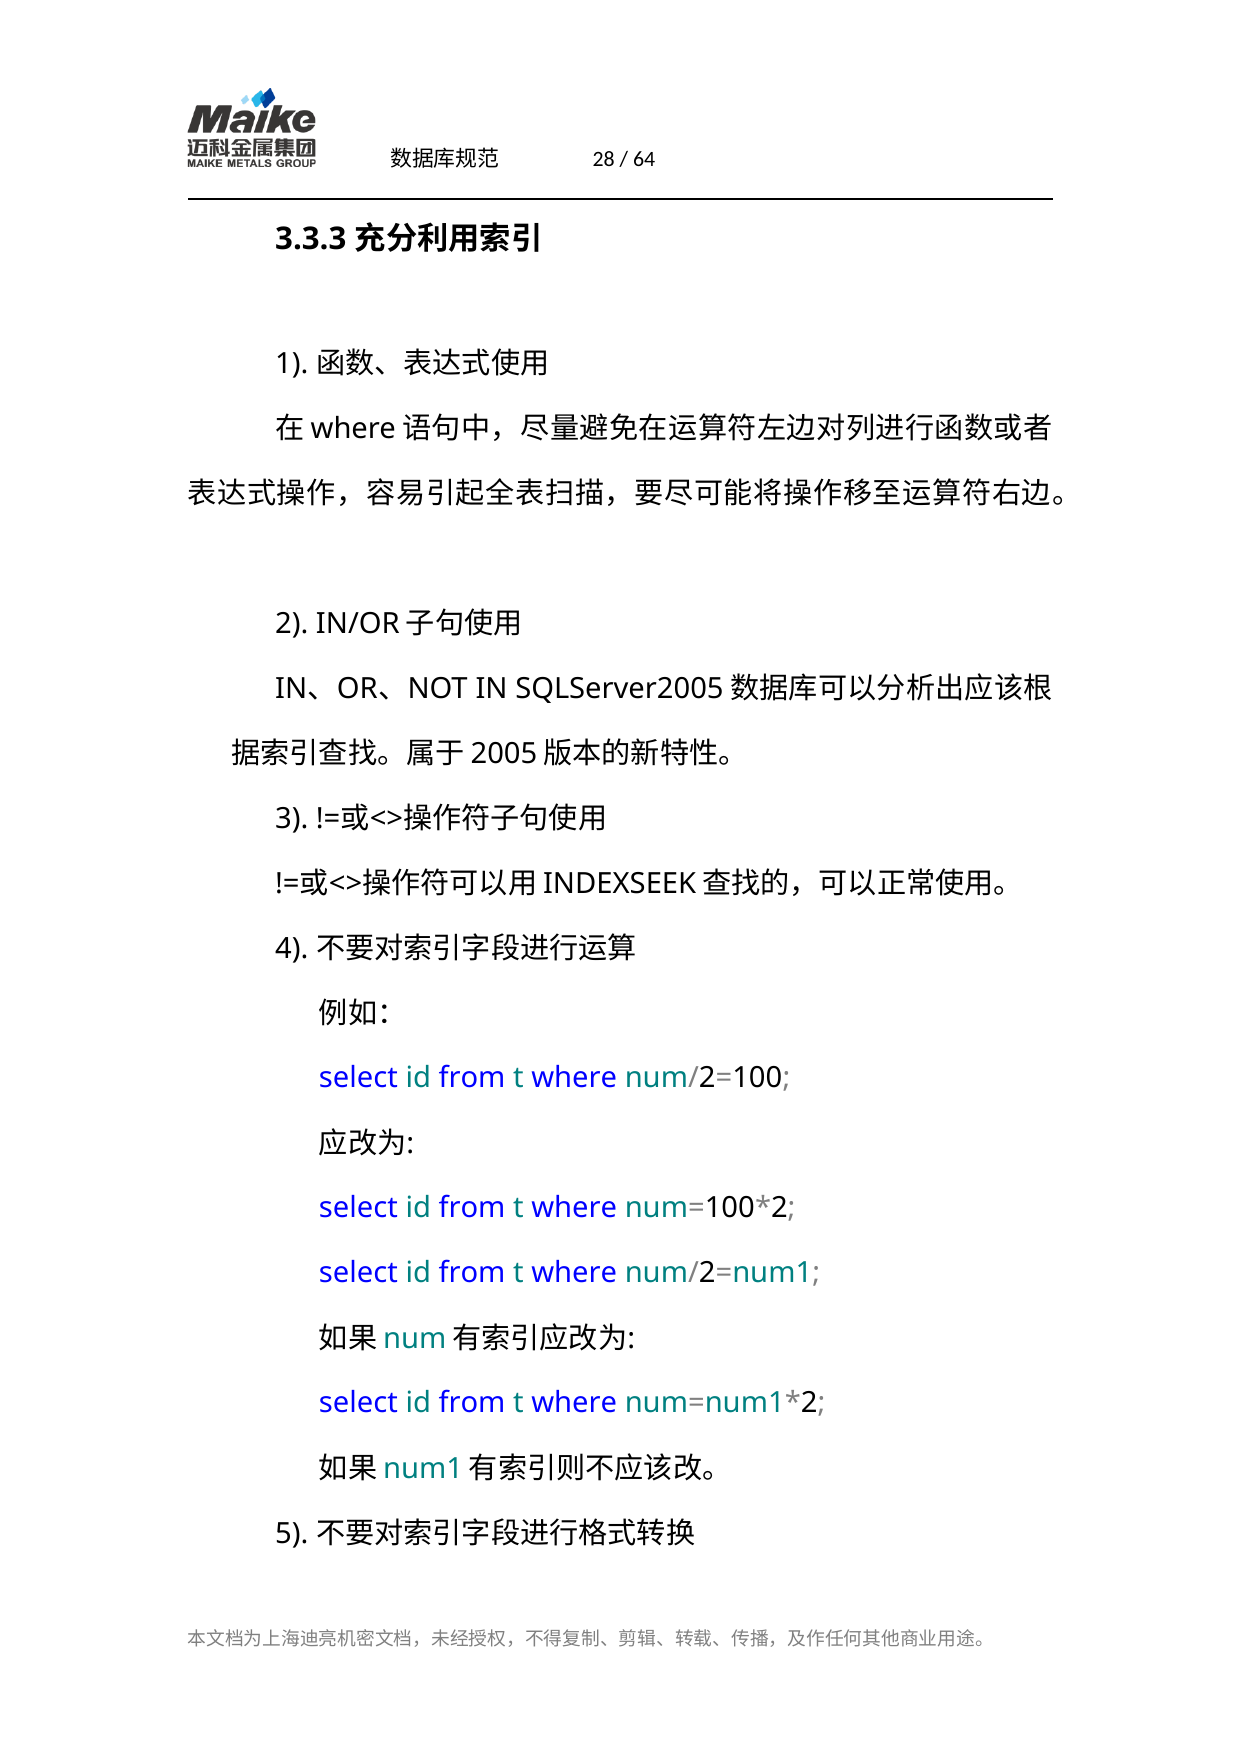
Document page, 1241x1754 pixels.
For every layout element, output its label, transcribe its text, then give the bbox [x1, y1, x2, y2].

text select id from t where num=num1*2; [319, 1368, 1053, 1433]
text 2). IN/OR子句使用 [231, 588, 1053, 653]
text 4). 不要对索引字段进行运算 [231, 913, 1053, 978]
subtitle 3.3.3 充分利用索引 [187, 203, 1053, 268]
text 在where语句中，尽量避免在运算符左边对列进行函数或者表达式操作，容易引起全表扫描，要尽可能将操作移至运算符右边。 [187, 393, 1053, 588]
text 1). 函数、表达式使用 [187, 328, 1053, 393]
text select id from t where num/2=num1; [319, 1238, 1053, 1303]
text IN、OR、NOT IN SQLServer2005数据库可以分析出应该根据索引查找。属于2005版本的新特性。 [231, 653, 1053, 783]
text 应改为: [319, 1108, 1053, 1173]
text 如果num有索引应改为: [319, 1303, 1053, 1368]
text !=或<>操作符可以用INDEXSEEK查找的，可以正常使用。 [231, 848, 1053, 913]
text 例如： [319, 978, 1053, 1043]
text select id from t where num=100*2; [319, 1173, 1053, 1238]
text 如果num1有索引则不应该改。 [319, 1433, 1053, 1498]
text select id from t where num/2=100; [319, 1043, 1053, 1108]
picture [187, 88, 316, 167]
text 5). 不要对索引字段进行格式转换 [231, 1498, 1053, 1563]
text 3). !=或<>操作符子句使用 [231, 783, 1053, 848]
